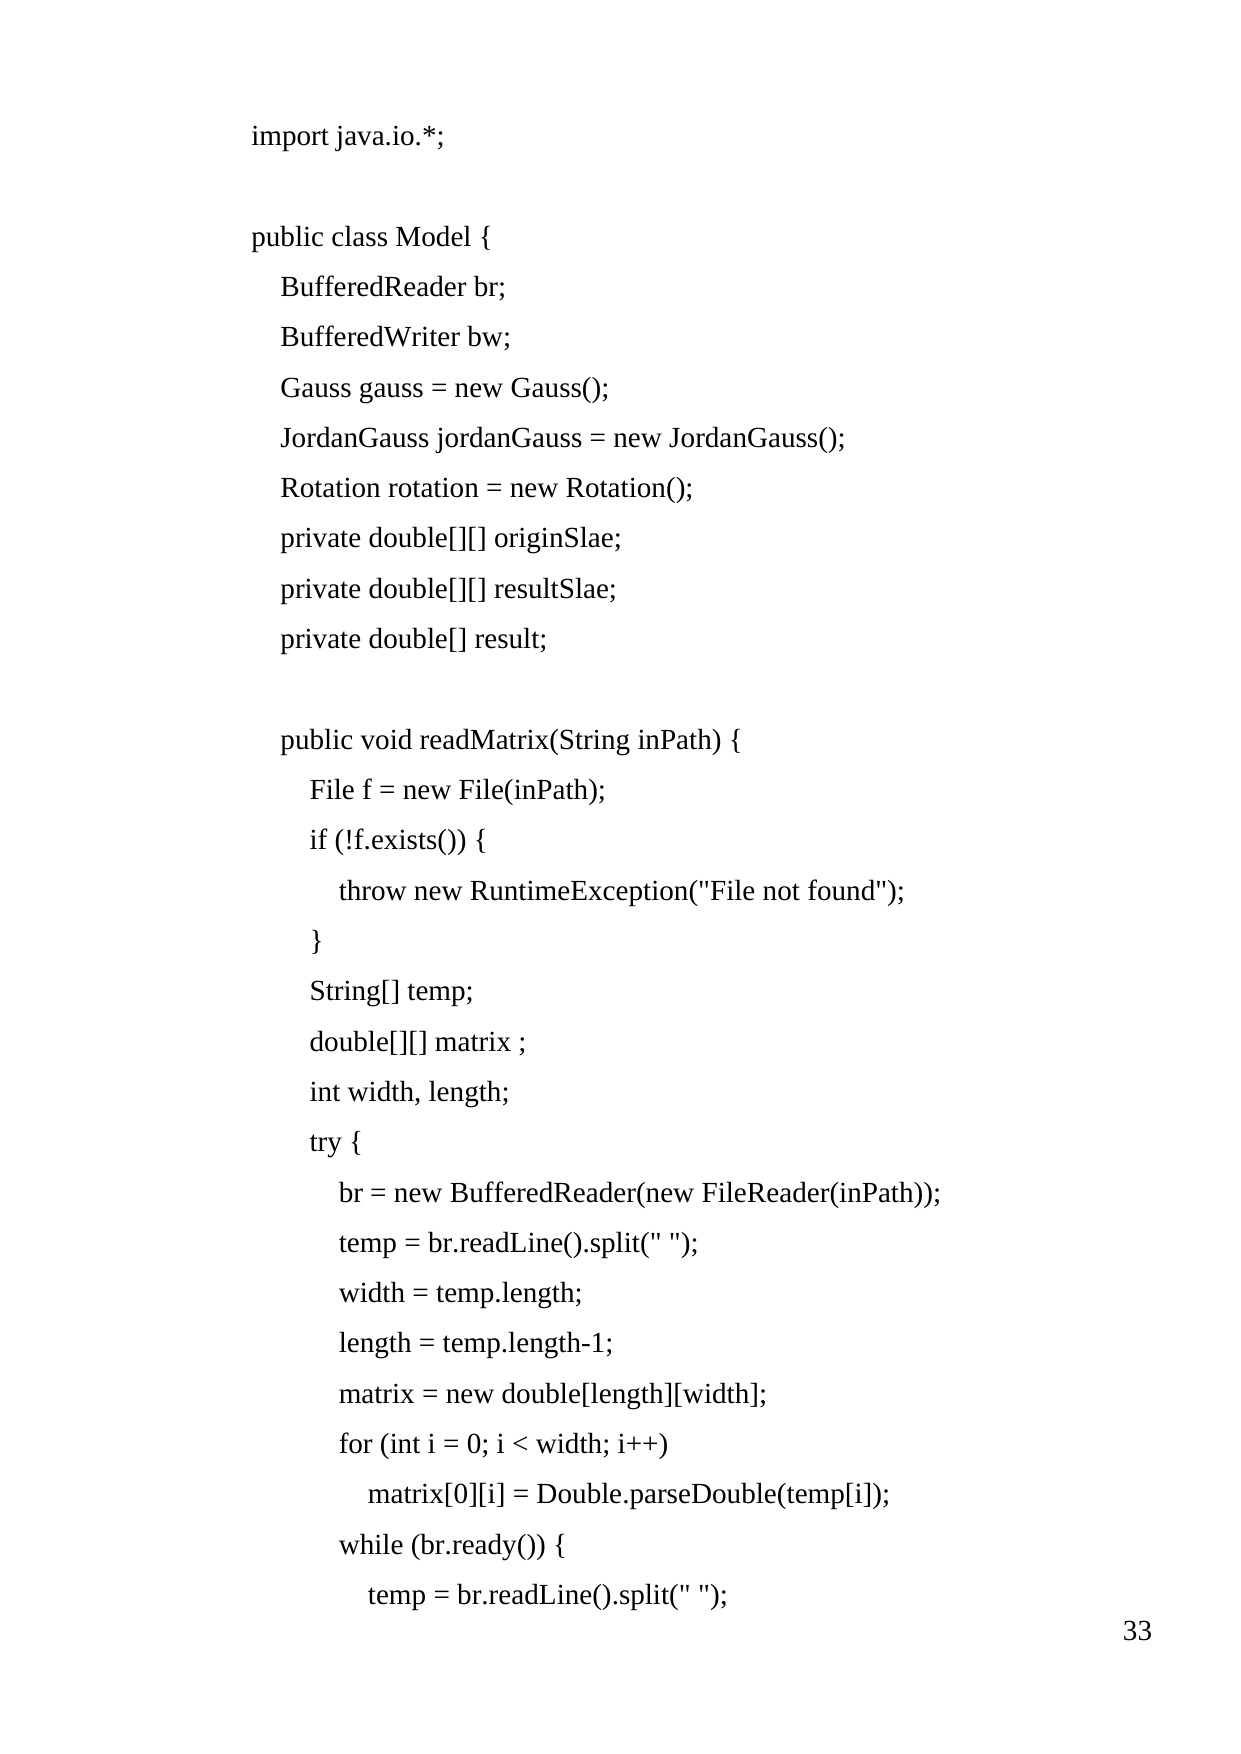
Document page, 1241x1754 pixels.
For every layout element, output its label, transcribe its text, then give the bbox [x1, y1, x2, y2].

text int width, length; [177, 1074, 1152, 1108]
text br = new BufferedReader(new FileReader(inPath)); [177, 1175, 1152, 1208]
text for (int i = 0; i < width; i++) [177, 1426, 1152, 1460]
text import java.io.*; [177, 118, 1152, 152]
text Gauss gauss = new Gauss(); [177, 370, 1152, 403]
text } [177, 923, 1152, 957]
text try { [177, 1124, 1152, 1158]
text double[][] matrix ; [177, 1024, 1152, 1057]
text matrix[0][i] = Double.parseDouble(temp[i]); [177, 1477, 1152, 1510]
text width = temp.length; [177, 1275, 1152, 1309]
text private double[][] originSlae; [177, 521, 1152, 554]
text public class Model { [177, 219, 1152, 252]
text File f = new File(inPath); [177, 772, 1152, 806]
text while (br.ready()) { [177, 1527, 1152, 1560]
text public void readMatrix(String inPath) { [177, 722, 1152, 755]
text String[] temp; [177, 973, 1152, 1007]
text if (!f.exists()) { [177, 822, 1152, 856]
text BufferedReader br; [177, 269, 1152, 303]
text Rotation rotation = new Rotation(); [177, 470, 1152, 504]
text private double[] result; [177, 621, 1152, 655]
text private double[][] resultSlae; [177, 571, 1152, 604]
text JordanGauss jordanGauss = new JordanGauss(); [177, 420, 1152, 453]
text BufferedWriter bw; [177, 319, 1152, 353]
text matrix = new double[length][width]; [177, 1376, 1152, 1409]
text throw new RuntimeException("File not found"); [177, 873, 1152, 906]
text temp = br.readLine().split(" "); [177, 1225, 1152, 1258]
text length = temp.length-1; [177, 1326, 1152, 1359]
text temp = br.readLine().split(" "); [177, 1577, 1152, 1611]
